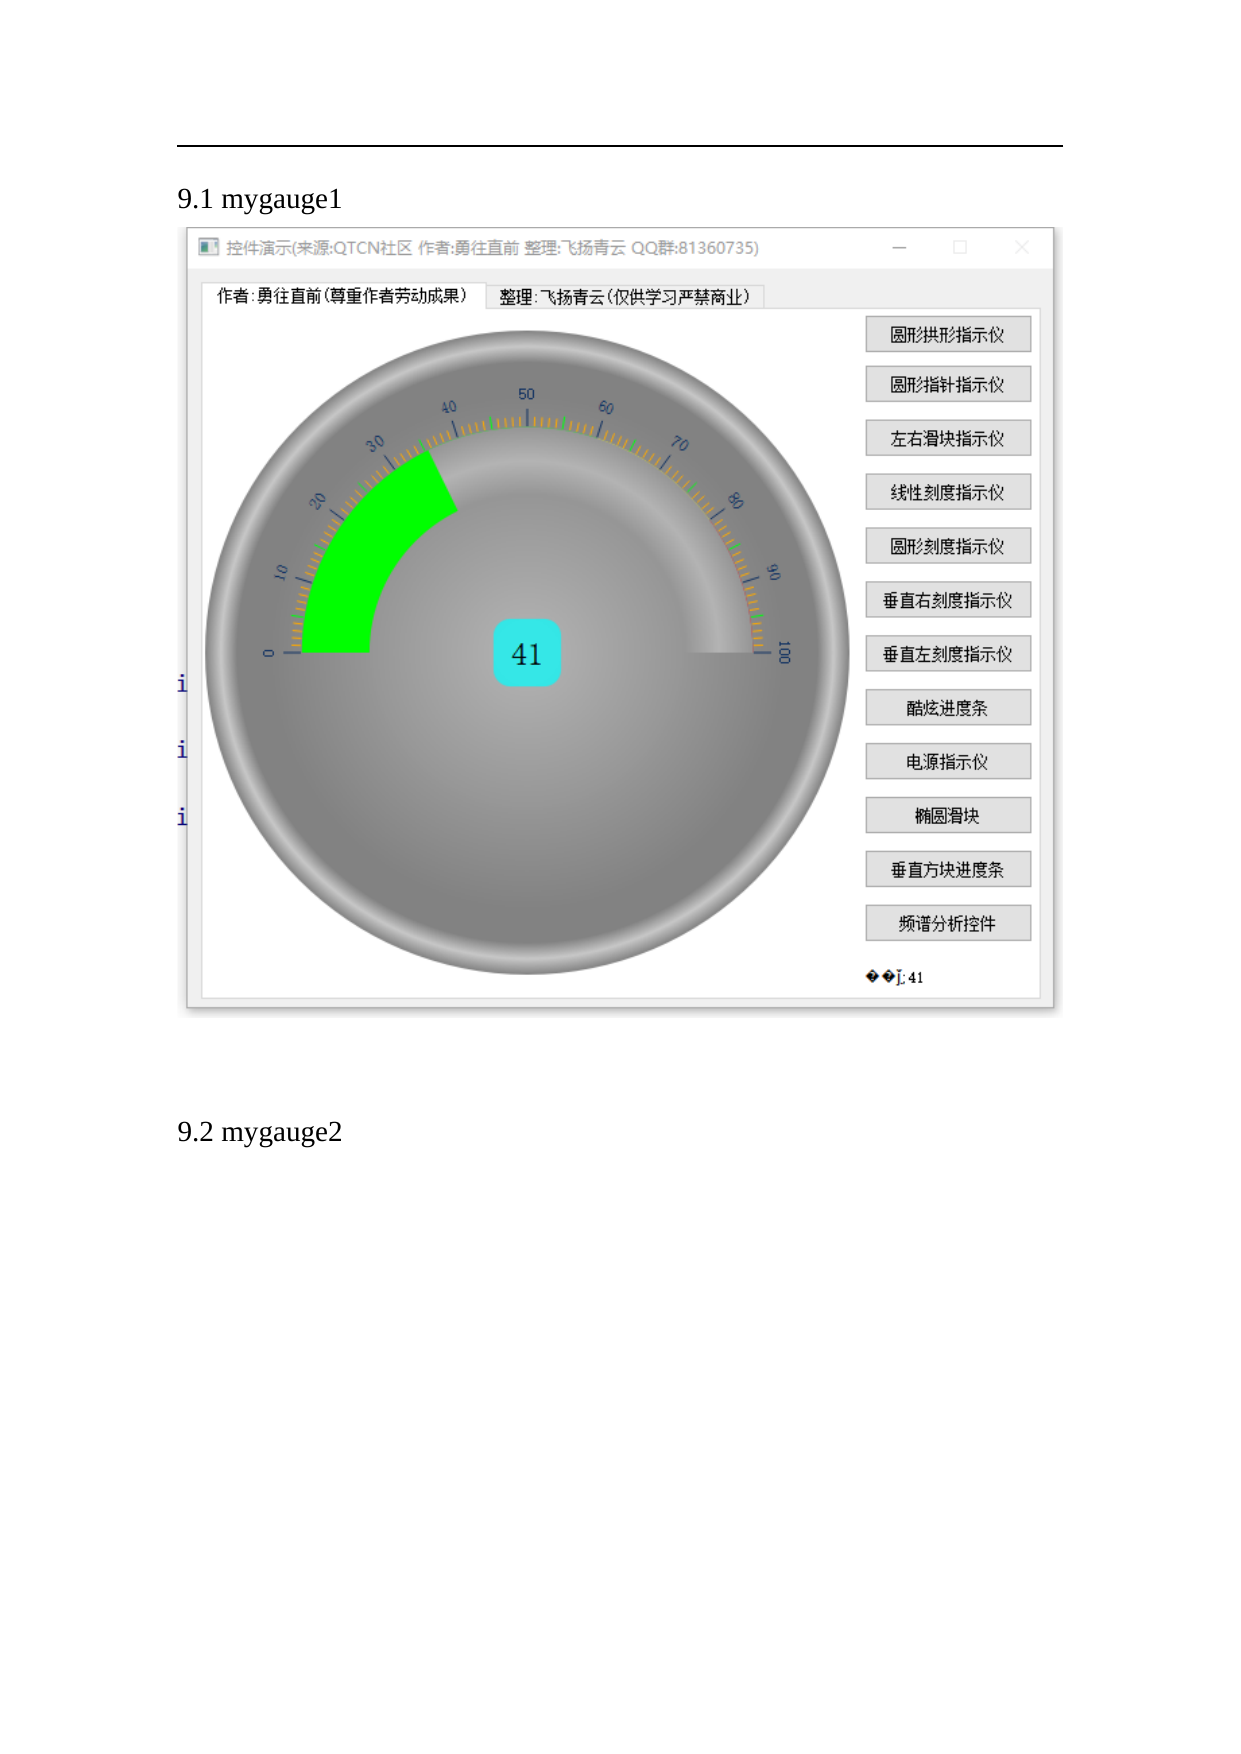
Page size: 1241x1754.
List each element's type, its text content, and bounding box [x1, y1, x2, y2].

picture [177, 227, 1063, 1018]
subtitle mygauge1 [177, 181, 1063, 215]
subtitle mygauge2 [177, 1114, 1063, 1148]
